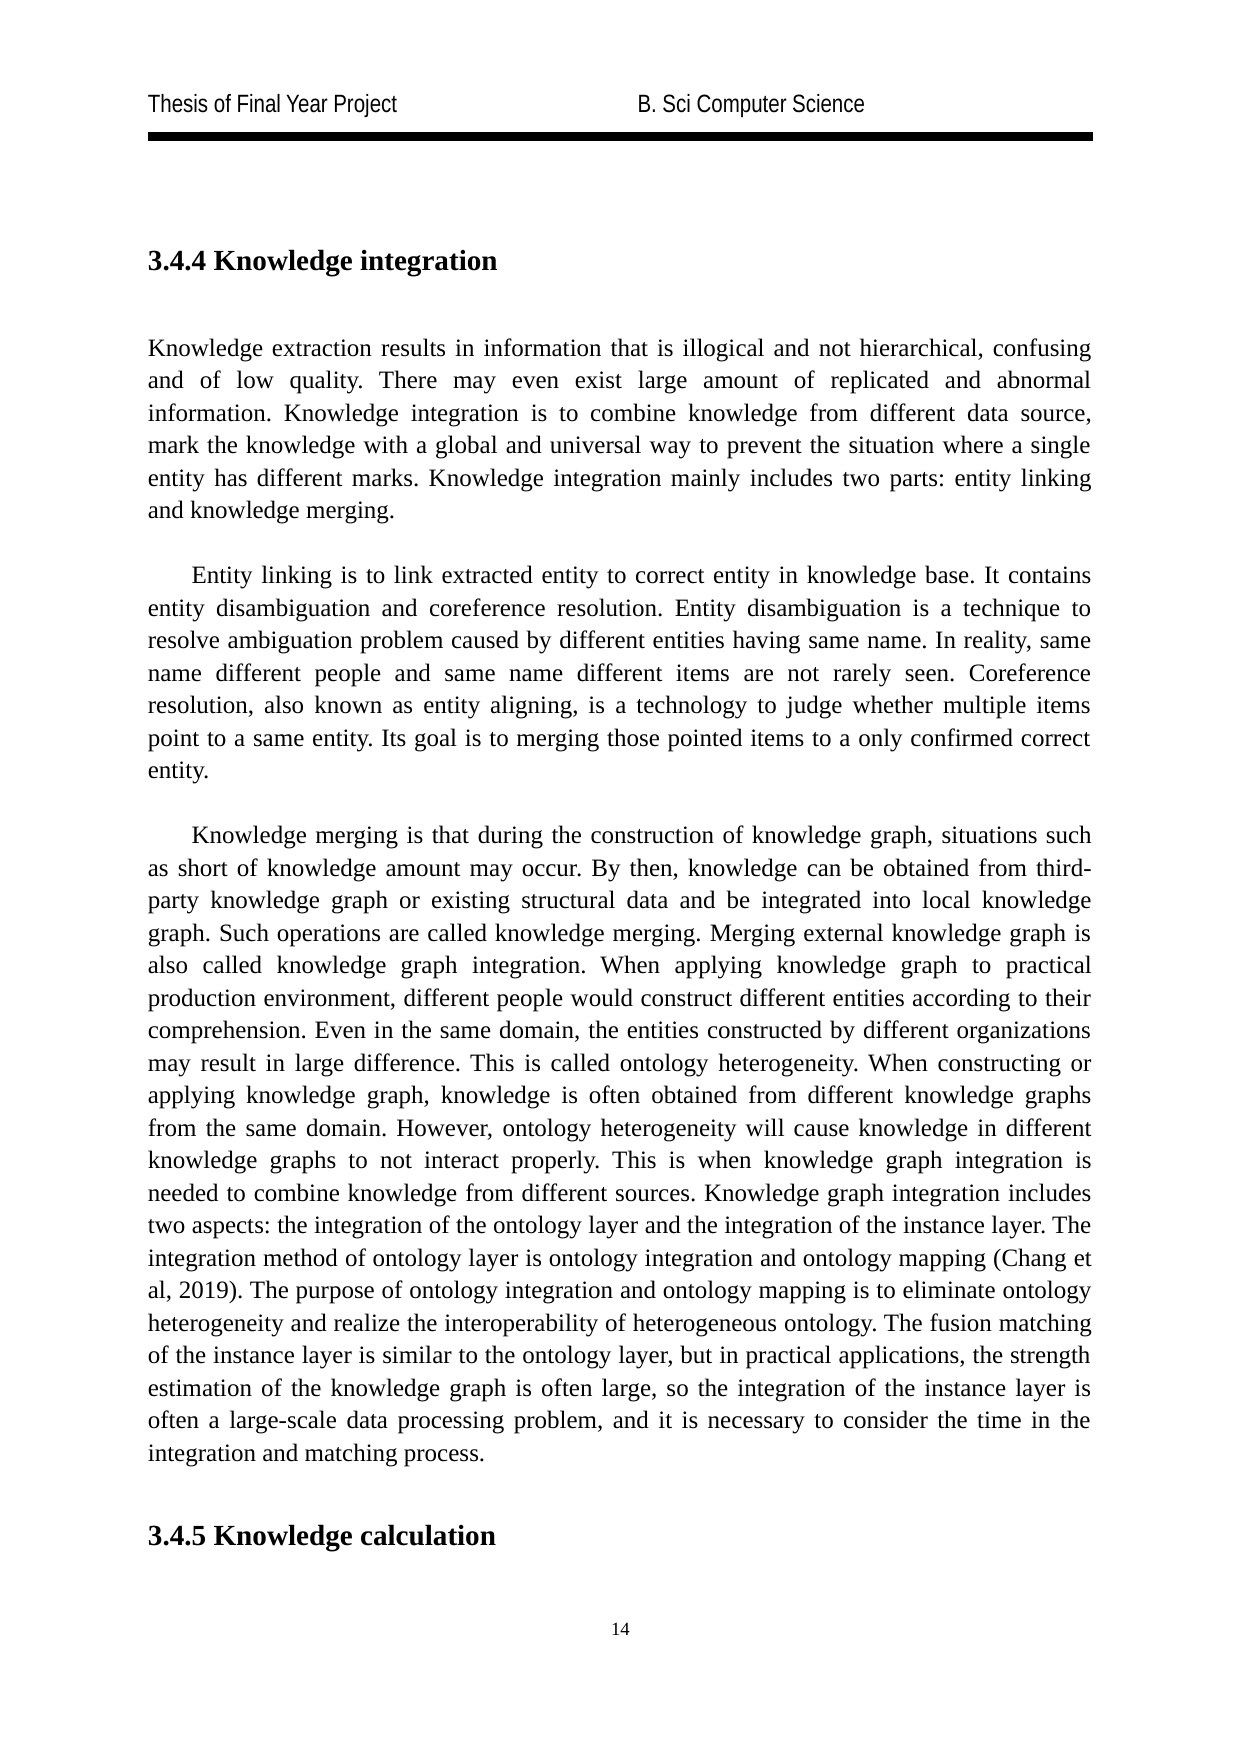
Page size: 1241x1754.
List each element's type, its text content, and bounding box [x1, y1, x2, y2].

text 3.4.4 Knowledge integration [148, 243, 1092, 276]
text Knowledge merging is that during the construction of knowledge graph, situations such as short of knowledge amount may occur. By then, knowledge can be obtained from third-party knowledge graph or existing structural data and be integrated into local knowledge graph. Such operations are called knowledge merging. Merging external knowledge graph is also called knowledge graph integration. When applying knowledge graph to practical production environment, different people would construct different entities according to their comprehension. Even in the same domain, the entities constructed by different organizations may result in large difference. This is called ontology heterogeneity. When constructing or applying knowledge graph, knowledge is often obtained from different knowledge graphs from the same domain. However, ontology heterogeneity will cause knowledge in different knowledge graphs to not interact properly. This is when knowledge graph integration is needed to combine knowledge from different sources. Knowledge graph integration includes two aspects: the integration of the ontology layer and the integration of the instance layer. The integration method of ontology layer is ontology integration and ontology mapping (Chang et al, 2019). The purpose of ontology integration and ontology mapping is to eliminate ontology heterogeneity and realize the interoperability of heterogeneous ontology. The fusion matching of the instance layer is similar to the ontology layer, but in practical applications, the strength estimation of the knowledge graph is often large, so the integration of the instance layer is often a large-scale data processing problem, and it is necessary to consider the time in the integration and matching process. [148, 818, 1092, 1468]
text Knowledge extraction results in information that is illogical and not hierarchical, confusing and of low quality. There may even exist large amount of replicated and abnormal information. Knowledge integration is to combine knowledge from different data source, mark the knowledge with a global and universal way to prevent the situation where a single entity has different marks. Knowledge integration mainly includes two parts: entity linking and knowledge merging. [148, 331, 1092, 526]
text 3.4.5 Knowledge calculation [148, 1518, 1092, 1552]
text Entity linking is to link extracted entity to correct entity in knowledge base. It contains entity disambiguation and coreference resolution. Entity disambiguation is a technique to resolve ambiguation problem caused by different entities having same name. In reality, same name different people and same name different items are not rarely seen. Coreference resolution, also known as entity aligning, is a technology to judge whether multiple items point to a same entity. Its goal is to merging those pointed items to a only confirmed correct entity. [148, 558, 1092, 786]
